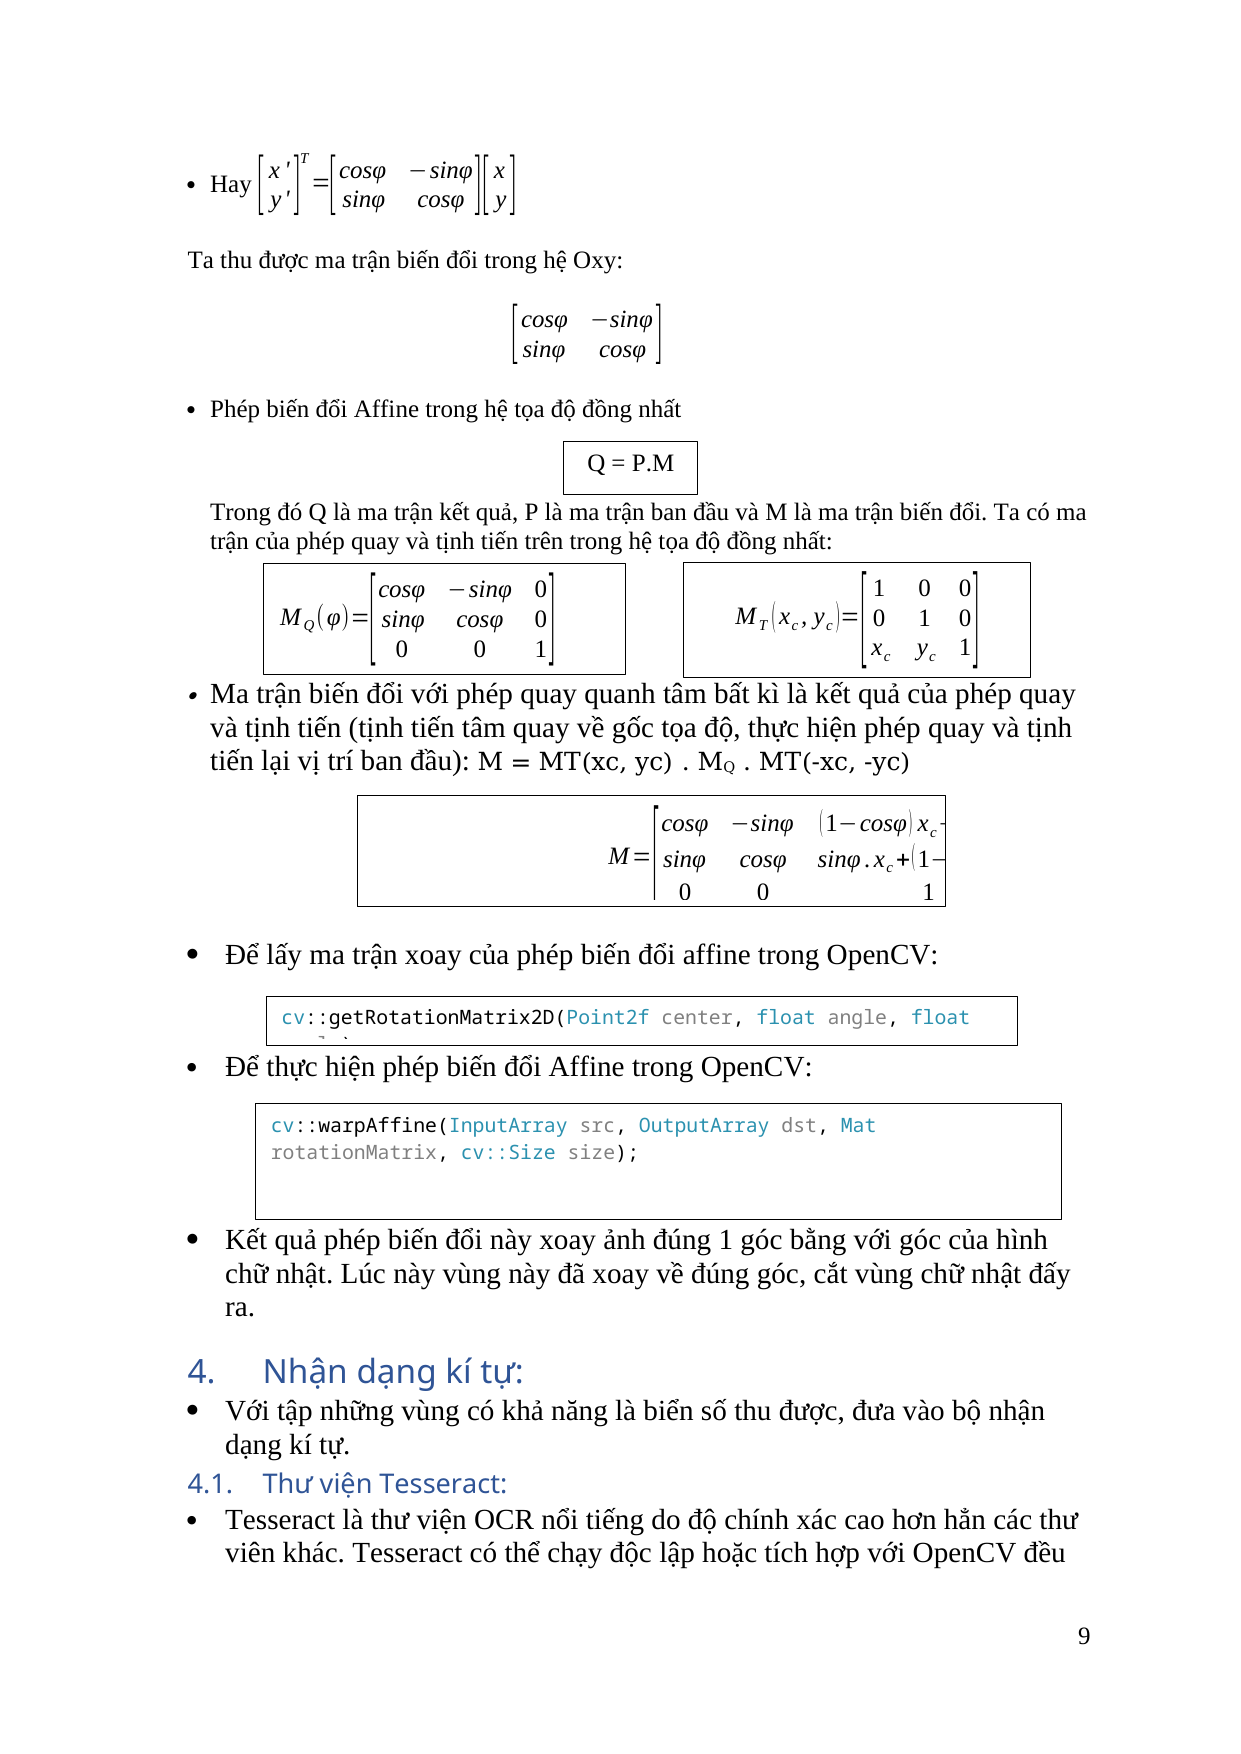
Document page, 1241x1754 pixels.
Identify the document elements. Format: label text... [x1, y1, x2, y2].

list Kết quả phép biến đổi này xoay ảnh đúng 1 góc bằng với góc của hình chữ nhật. Lúc này vùng này đã xoay về đúng góc, cắt vùng chữ nhật đấy ra. [187, 1083, 1090, 1323]
list Hay [187, 150, 1090, 216]
text Ta thu được ma trận biến đổi trong hệ Oxy: [187, 245, 1090, 274]
list Với tập những vùng có khả năng là biển số thu được, đưa vào bộ nhận dạng kí tự. [187, 1393, 1090, 1461]
subtitle Thư viện Tesseract: [187, 1465, 1090, 1502]
list Để lấy ma trận xoay của phép biến đổi affine trong OpenCV: [187, 937, 1090, 971]
list Ma trận biến đổi với phép quay quanh tâm bất kì là kết quả của phép quay và tịnh tiến (tịnh tiến tâm quay về gốc tọa độ, thực hiện phép quay và tịnh tiến lại vị trí ban đầu): M = MT(xc, yc) . MQ . MT(-xc, -yc) [187, 555, 1090, 777]
list Để thực hiện phép biến đổi Affine trong OpenCV: [187, 971, 1090, 1083]
list Trong đó Q là ma trận kết quả, P là ma trận ban đầu và M là ma trận biến đổi. Ta có ma trận của phép quay và tịnh tiến trên trong hệ tọa độ đồng nhất: [210, 423, 1090, 555]
list Phép biến đổi Affine trong hệ tọa độ đồng nhất [187, 394, 1090, 423]
subtitle Nhận dạng kí tự: [187, 1348, 1090, 1393]
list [187, 1502, 1090, 1569]
